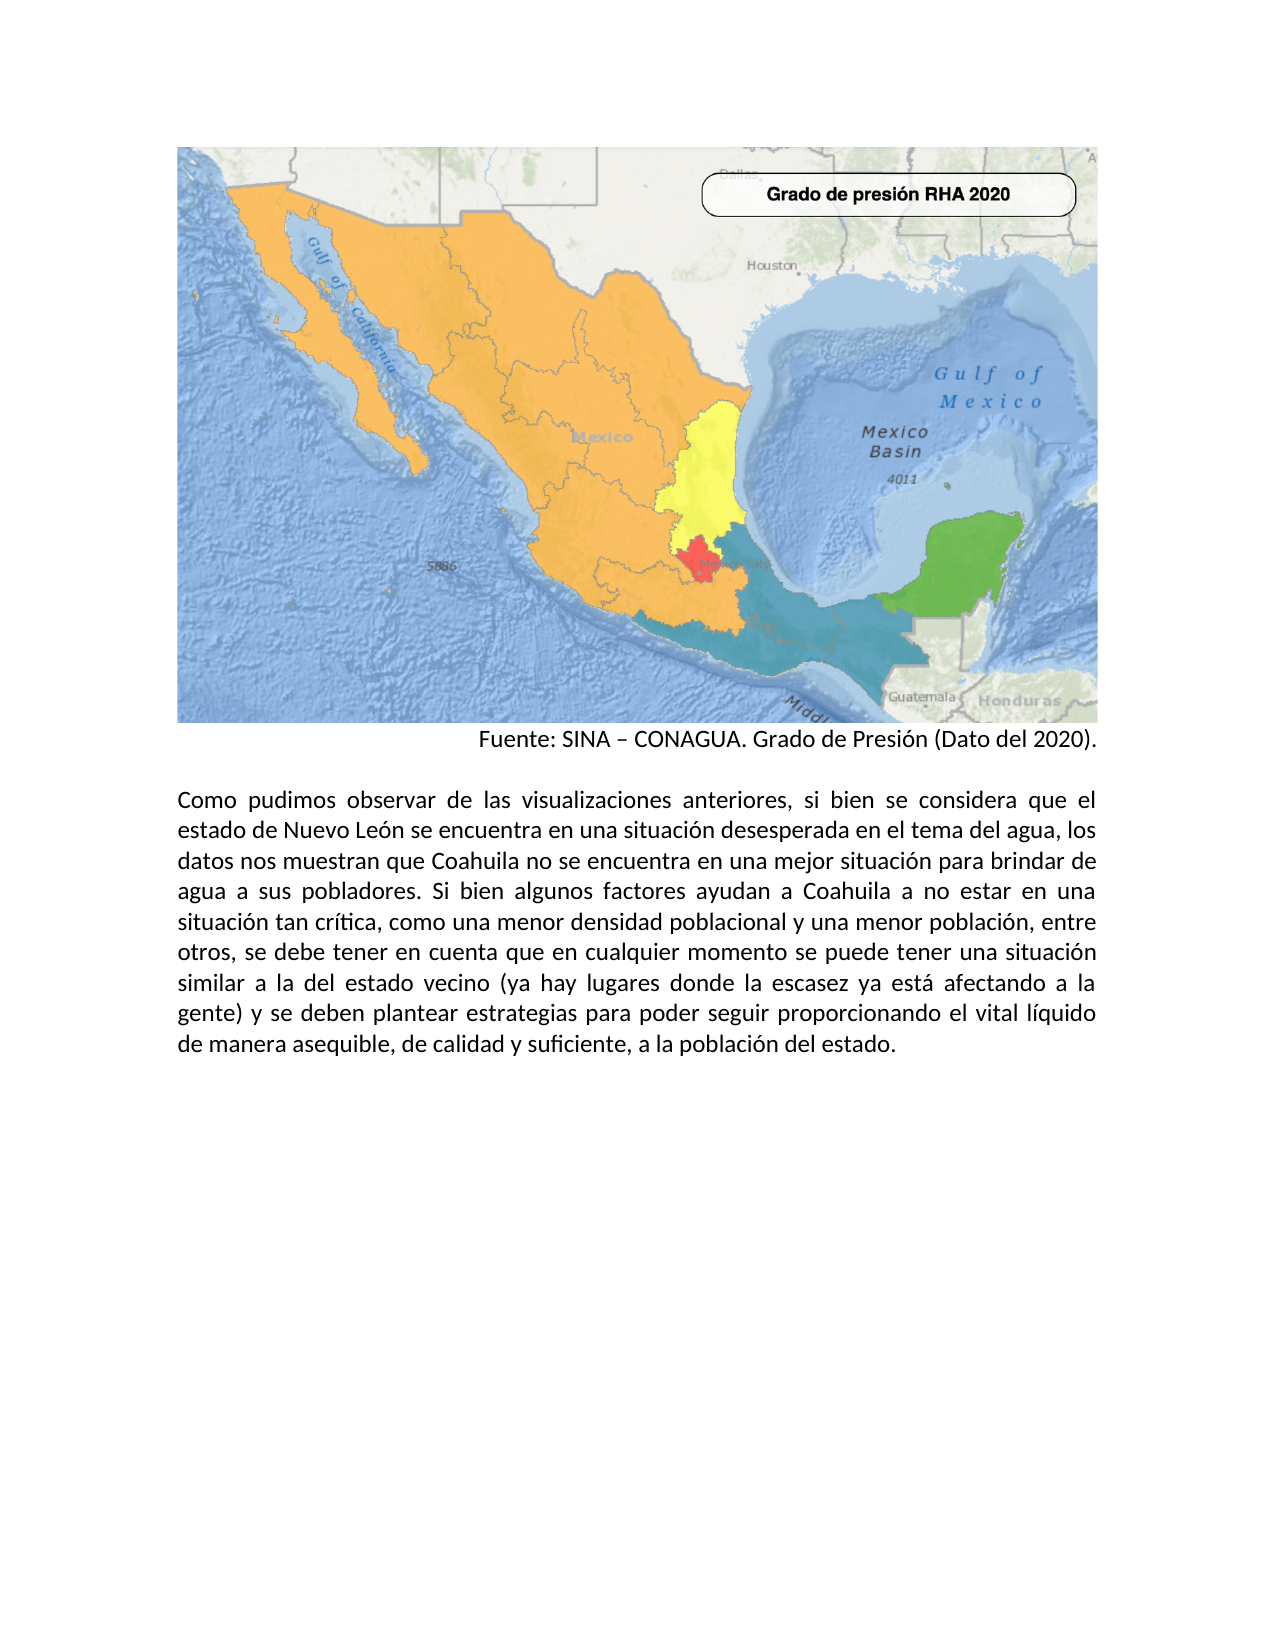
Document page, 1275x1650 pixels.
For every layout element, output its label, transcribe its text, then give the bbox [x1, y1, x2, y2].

picture [177, 147, 1098, 723]
text Fuente: SINA – CONAGUA. Grado de Presión (Dato del 2020). [177, 723, 1098, 753]
text Como pudimos observar de las visualizaciones anteriores, si bien se considera que el estado de Nuevo León se encuentra en una situación desesperada en el tema del agua, los datos nos muestran que Coahuila no se encuentra en una mejor situación para brindar de agua a sus pobladores. Si bien algunos factores ayudan a Coahuila a no estar en una situación tan crítica, como una menor densidad poblacional y una menor población, entre otros, se debe tener en cuenta que en cualquier momento se puede tener una situación similar a la del estado vecino (ya hay lugares donde la escasez ya está afectando a la gente) y se deben plantear estrategias para poder seguir proporcionando el vital líquido de manera asequible, de calidad y suficiente, a la población del estado. [177, 784, 1098, 1058]
